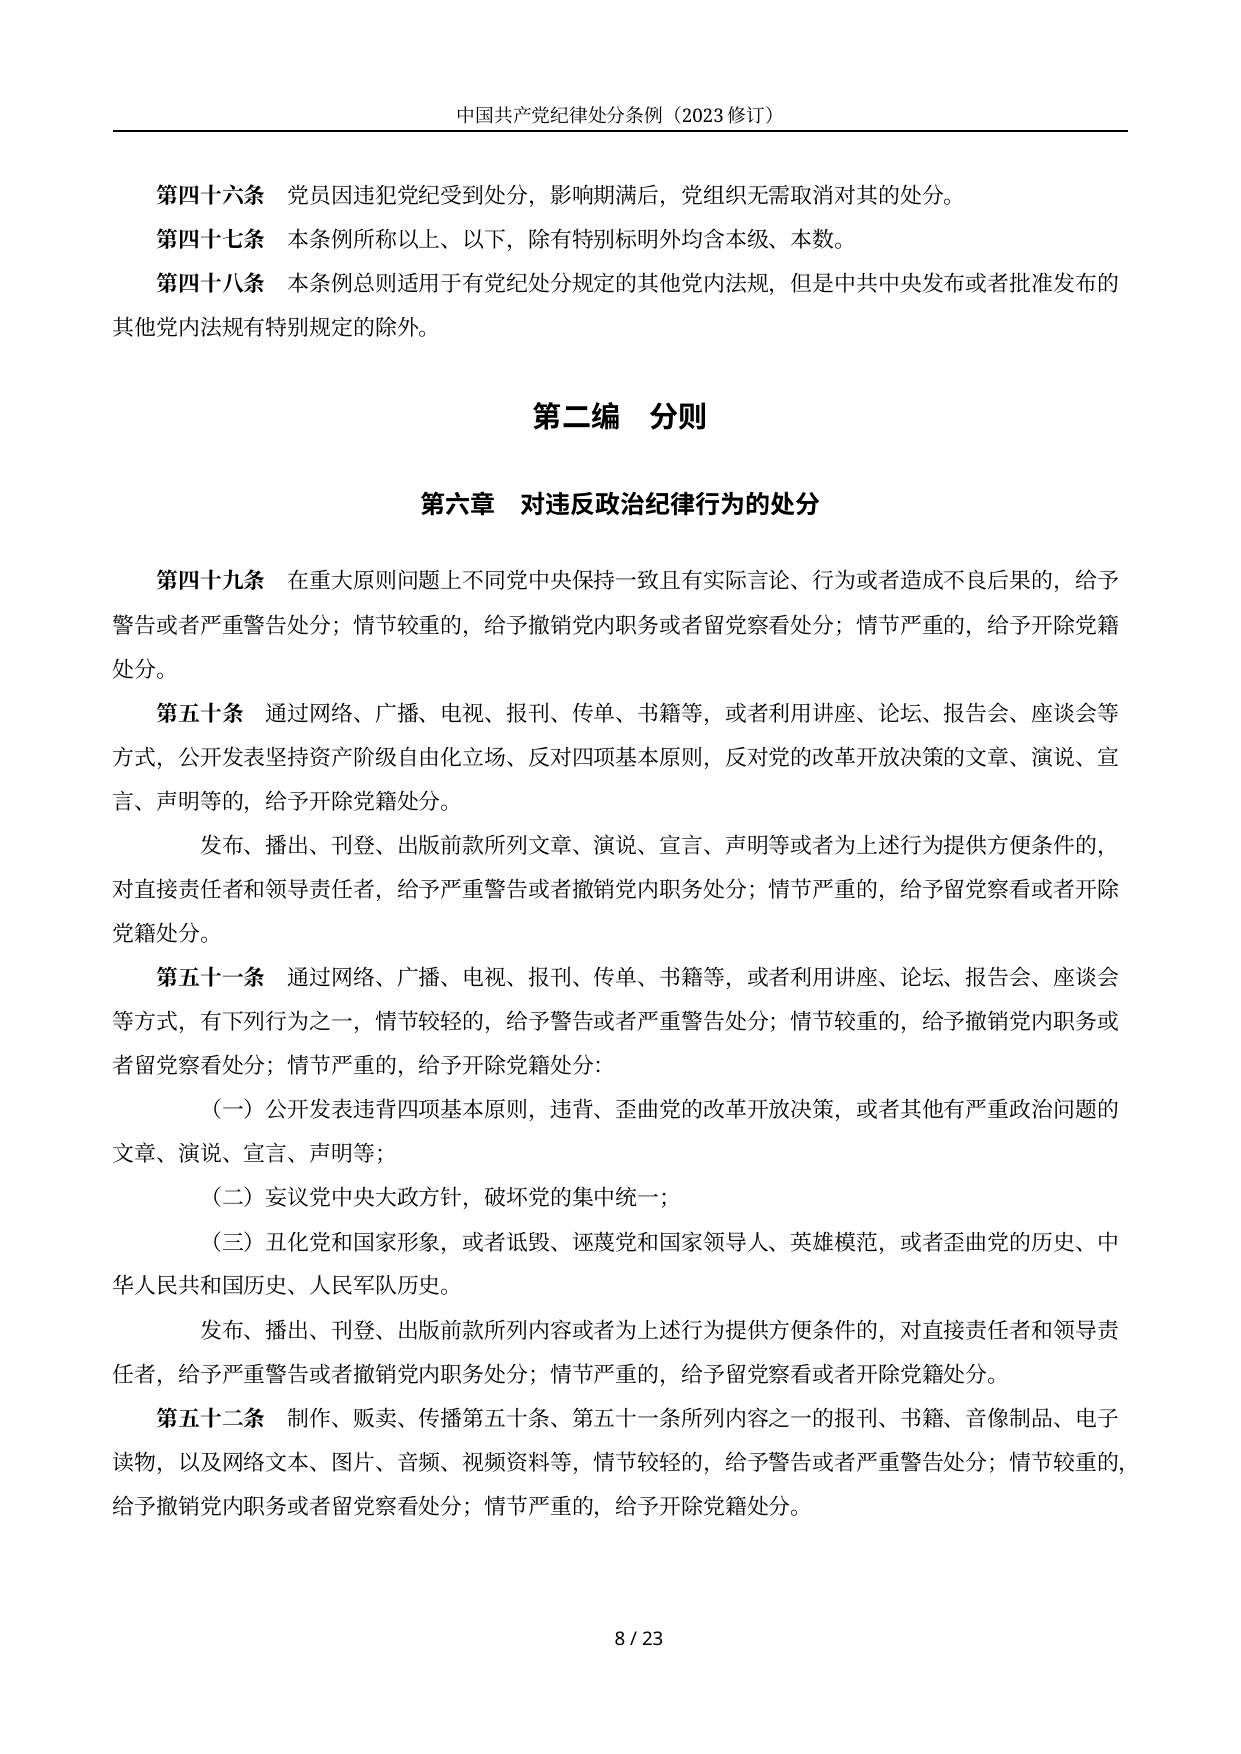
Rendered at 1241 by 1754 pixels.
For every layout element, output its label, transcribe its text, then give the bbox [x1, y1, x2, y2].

text 第五十条 通过网络、广播、电视、报刊、传单、书籍等，或者利用讲座、论坛、报告会、座谈会等方式，公开发表坚持资产阶级自由化立场、反对四项基本原则，反对党的改革开放决策的文章、演说、宣言、声明等的，给予开除党籍处分。 [112, 690, 1128, 822]
text 发布、播出、刊登、出版前款所列文章、演说、宣言、声明等或者为上述行为提供方便条件的，对直接责任者和领导责任者，给予严重警告或者撤销党内职务处分；情节严重的，给予留党察看或者开除党籍处分。 [112, 822, 1128, 954]
subtitle 第二编 分则 [112, 392, 1128, 436]
text （二）妄议党中央大政方针，破坏党的集中统一； [112, 1174, 1128, 1218]
text 第四十八条 本条例总则适用于有党纪处分规定的其他党内法规，但是中共中央发布或者批准发布的其他党内法规有特别规定的除外。 [112, 260, 1128, 348]
subtitle 第六章 对违反政治纪律行为的处分 [112, 480, 1128, 524]
text 第四十九条 在重大原则问题上不同党中央保持一致且有实际言论、行为或者造成不良后果的，给予警告或者严重警告处分；情节较重的，给予撤销党内职务或者留党察看处分；情节严重的，给予开除党籍处分。 [112, 557, 1128, 690]
text （三）丑化党和国家形象，或者诋毁、诬蔑党和国家领导人、英雄模范，或者歪曲党的历史、中华人民共和国历史、人民军队历史。 [112, 1218, 1128, 1307]
text 第四十七条 本条例所称以上、以下，除有特别标明外均含本级、本数。 [112, 216, 1128, 260]
text （一）公开发表违背四项基本原则，违背、歪曲党的改革开放决策，或者其他有严重政治问题的文章、演说、宣言、声明等； [112, 1086, 1128, 1174]
text 发布、播出、刊登、出版前款所列内容或者为上述行为提供方便条件的，对直接责任者和领导责任者，给予严重警告或者撤销党内职务处分；情节严重的，给予留党察看或者开除党籍处分。 [112, 1307, 1128, 1395]
text 第五十二条 制作、贩卖、传播第五十条、第五十一条所列内容之一的报刊、书籍、音像制品、电子读物，以及网络文本、图片、音频、视频资料等，情节较轻的，给予警告或者严重警告处分；情节较重的，给予撤销党内职务或者留党察看处分；情节严重的，给予开除党籍处分。 [112, 1395, 1128, 1527]
text 第四十六条 党员因违犯党纪受到处分，影响期满后，党组织无需取消对其的处分。 [112, 172, 1128, 216]
text 第五十一条 通过网络、广播、电视、报刊、传单、书籍等，或者利用讲座、论坛、报告会、座谈会等方式，有下列行为之一，情节较轻的，给予警告或者严重警告处分；情节较重的，给予撤销党内职务或者留党察看处分；情节严重的，给予开除党籍处分： [112, 954, 1128, 1086]
